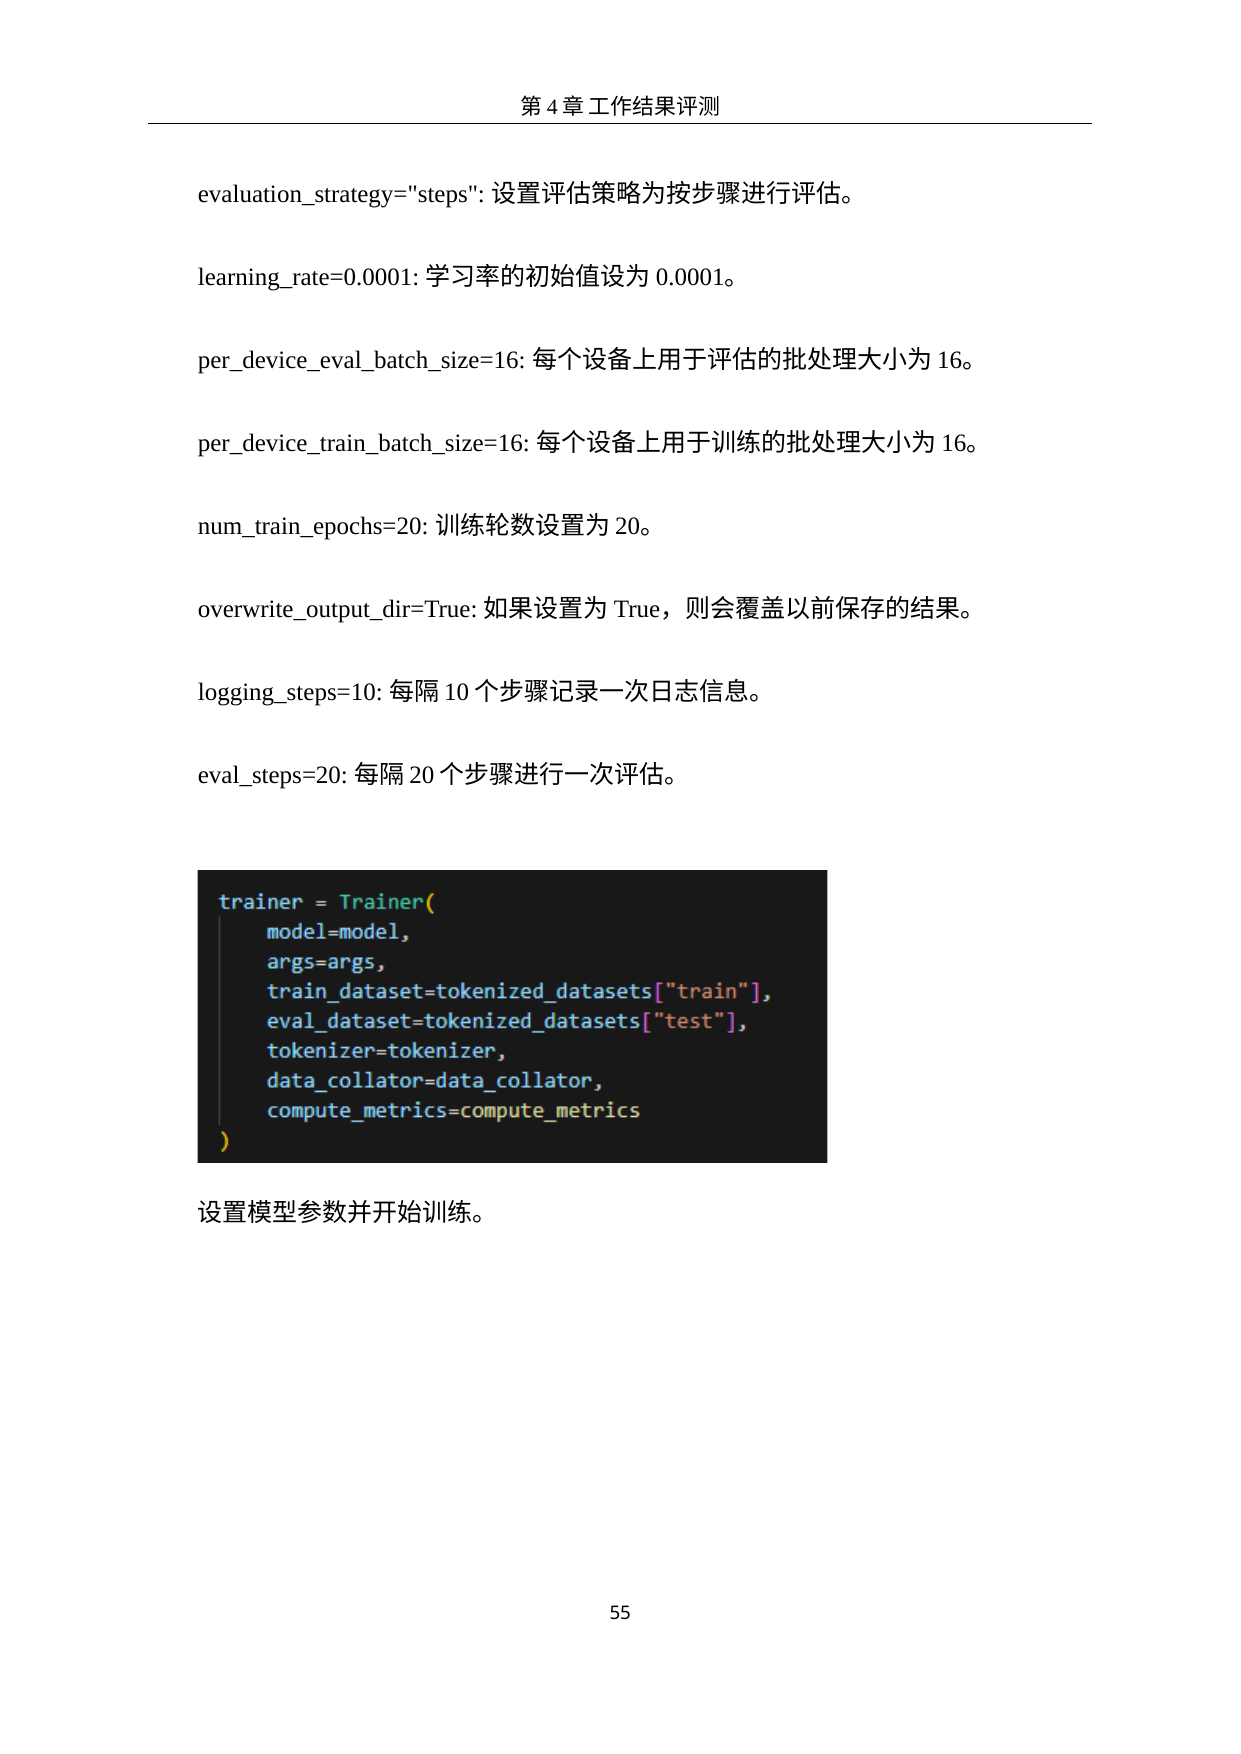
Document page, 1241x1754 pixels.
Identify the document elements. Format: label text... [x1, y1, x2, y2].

text learning_rate=0.0001: 学习率的初始值设为0.0001。 [148, 242, 1092, 307]
text logging_steps=10: 每隔10个步骤记录一次日志信息。 [148, 657, 1092, 722]
text overwrite_output_dir=True: 如果设置为True，则会覆盖以前保存的结果。 [148, 574, 1092, 639]
text per_device_eval_batch_size=16: 每个设备上用于评估的批处理大小为16。 [148, 325, 1092, 390]
text num_train_epochs=20: 训练轮数设置为20。 [148, 491, 1092, 556]
text 设置模型参数并开始训练。 [148, 1178, 1092, 1243]
text per_device_train_batch_size=16: 每个设备上用于训练的批处理大小为16。 [148, 408, 1092, 473]
picture [197, 870, 828, 1163]
text evaluation_strategy="steps": 设置评估策略为按步骤进行评估。 [148, 159, 1092, 224]
text eval_steps=20: 每隔20个步骤进行一次评估。 [148, 741, 1092, 806]
